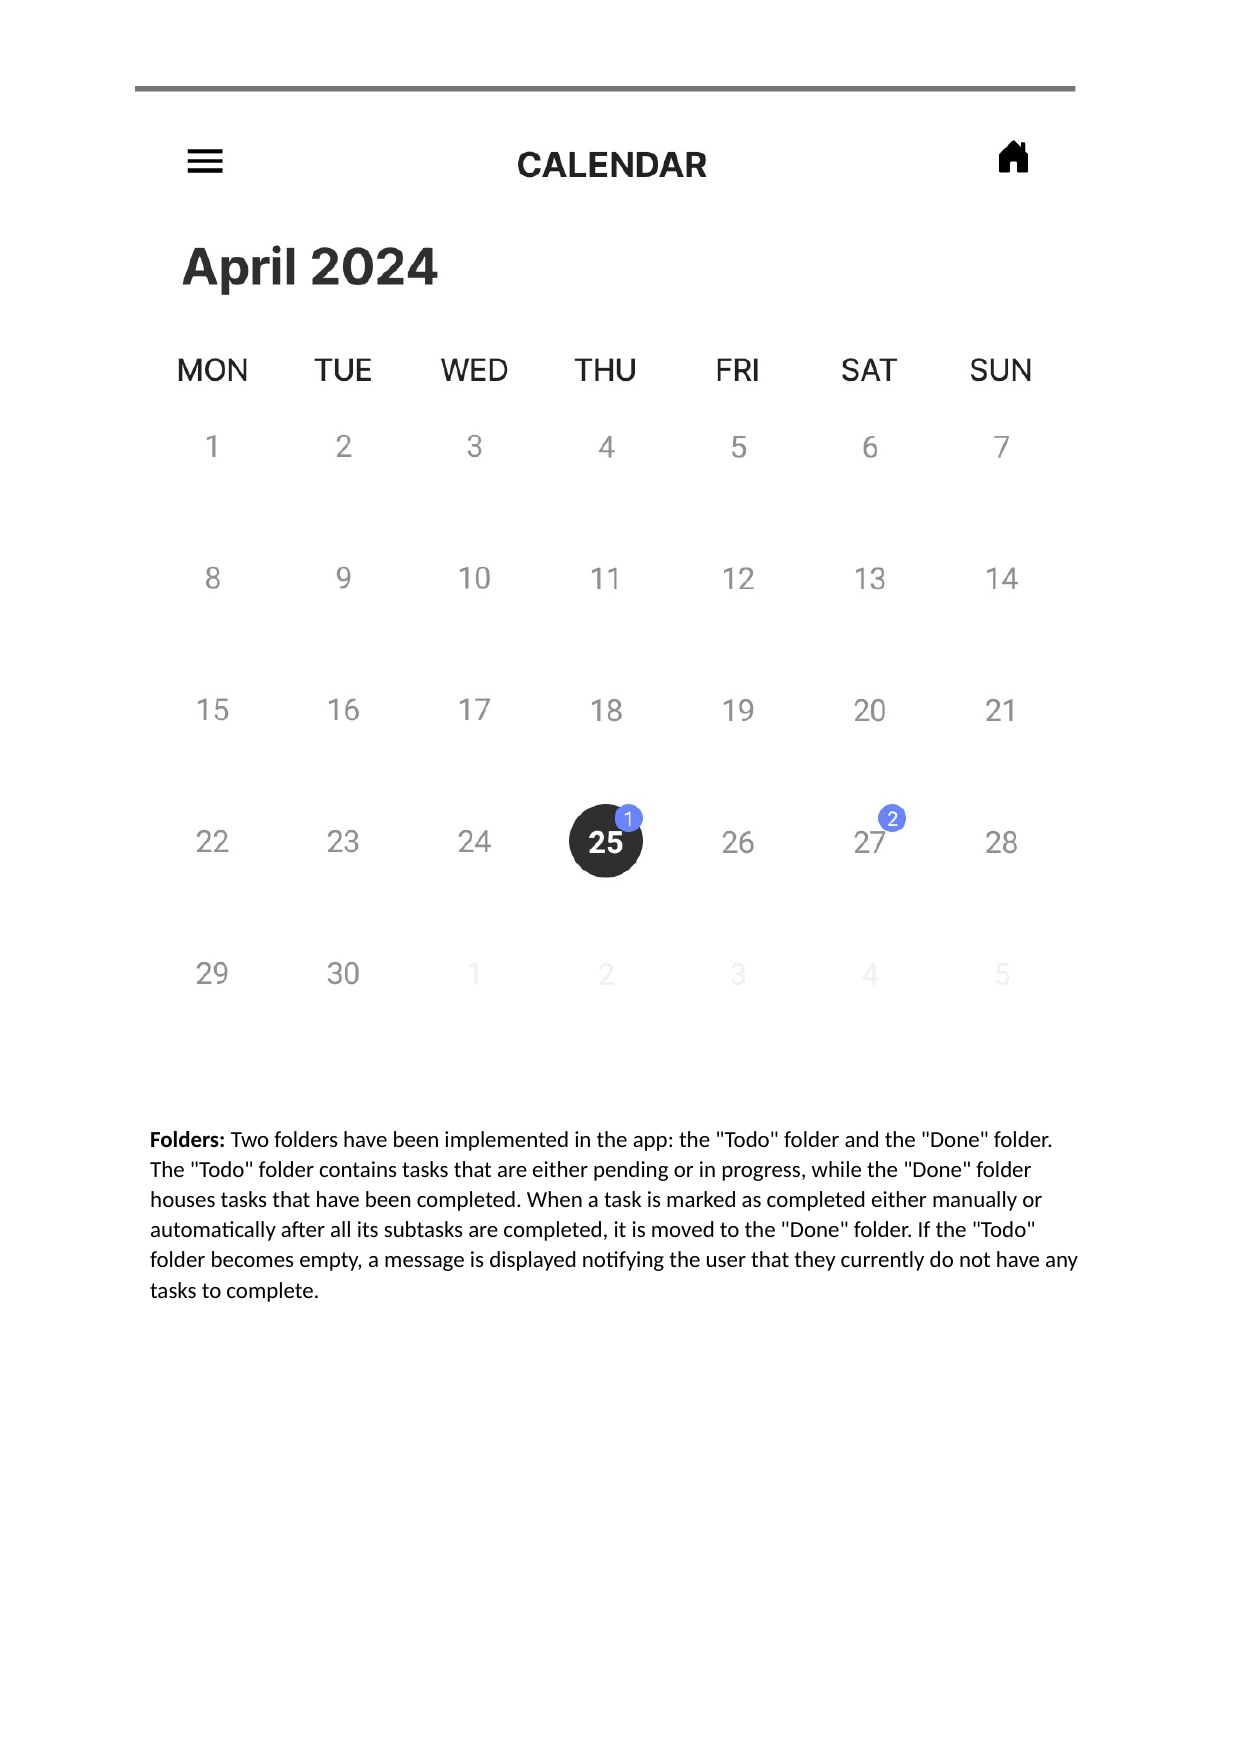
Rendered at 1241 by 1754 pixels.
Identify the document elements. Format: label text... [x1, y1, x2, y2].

text Folders: Two folders have been implemented in the app: the "Todo" folder and the "Done" folder. The "Todo" folder contains tasks that are either pending or in progress, while the "Done" folder houses tasks that have been completed. When a task is marked as completed either manually or automatically after all its subtasks are completed, it is moved to the "Done" folder. If the "Todo" folder becomes empty, a message is displayed notifying the user that they currently do not have any tasks to complete. [150, 1125, 1090, 1304]
picture [135, 86, 1076, 1029]
